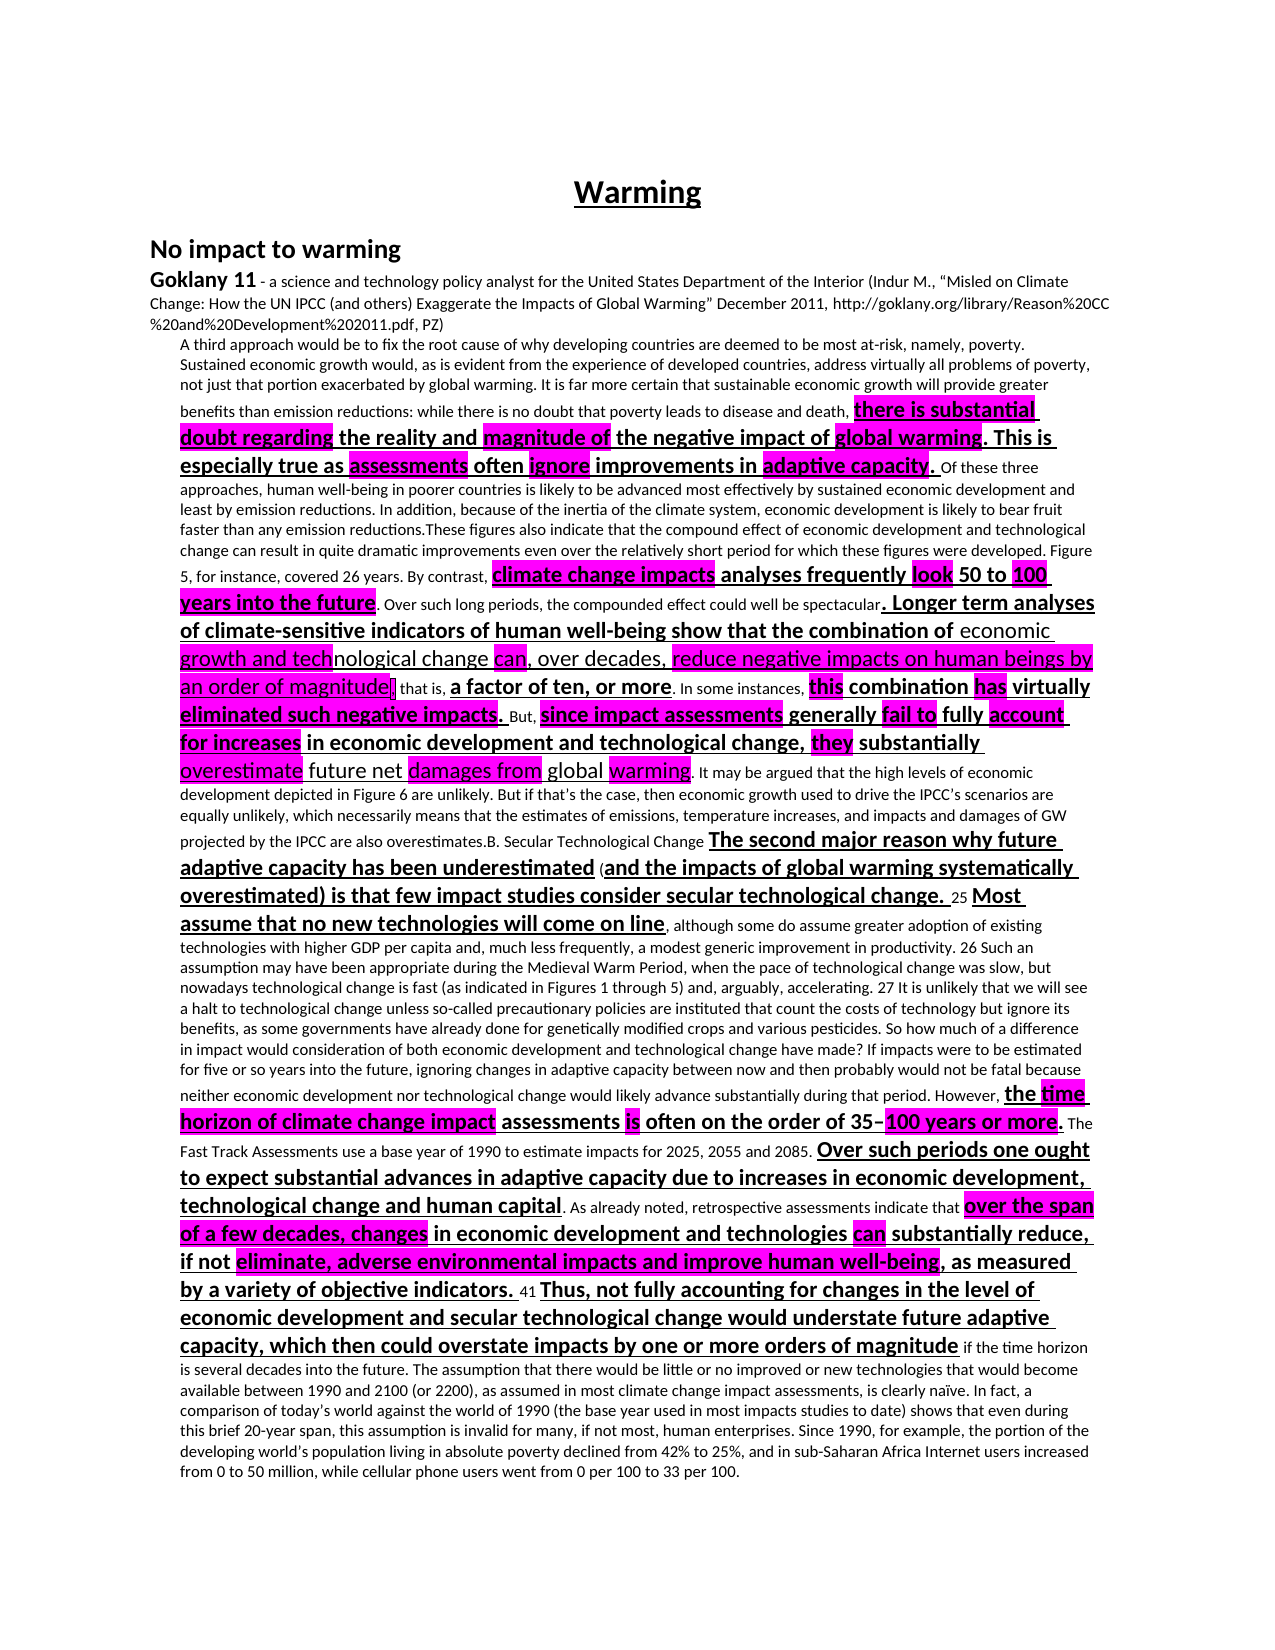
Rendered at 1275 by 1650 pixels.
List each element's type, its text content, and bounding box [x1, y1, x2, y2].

text A third approach would be to fix the root cause of why developing countries are deemed to be most at-risk, namely, poverty. Sustained economic growth would, as is evident from the experience of developed countries, address virtually all problems of poverty, not just that portion exacerbated by global warming. It is far more certain that sustainable economic growth will provide greater benefits than emission reductions: while there is no doubt that poverty leads to disease and death, there is substantial doubt regarding the reality and magnitude of the negative impact of global warming. This is especially true as assessments often ignore improvements in adaptive capacity. Of these three approaches, human well-being in poorer countries is likely to be advanced most effectively by sustained economic development and least by emission reductions. In addition, because of the inertia of the climate system, economic development is likely to bear fruit faster than any emission reductions.These figures also indicate that the compound effect of economic development and technological change can result in quite dramatic improvements even over the relatively short period for which these figures were developed. Figure 5, for instance, covered 26 years. By contrast, climate change impacts analyses frequently look 50 to 100 years into the future. Over such long periods, the compounded effect could well be spectacular. Longer term analyses of climate-sensitive indicators of human well-being show that the combination of economic growth and technological change can, over decades, reduce negative impacts on human beings by an order of magnitude, that is, a factor of ten, or more. In some instances, this combination has virtually eliminated such negative impacts. But, since impact assessments generally fail to fully account for increases in economic development and technological change, they substantially overestimate future net damages from global warming. It may be argued that the high levels of economic development depicted in Figure 6 are unlikely. But if that’s the case, then economic growth used to drive the IPCC’s scenarios are equally unlikely, which necessarily means that the estimates of emissions, temperature increases, and impacts and damages of GW projected by the IPCC are also overestimates.B. Secular Technological Change The second major reason why future adaptive capacity has been underestimated (and the impacts of global warming systematically overestimated) is that few impact studies consider secular technological change. 25 Most assume that no new technologies will come on line, although some do assume greater adoption of existing technologies with higher GDP per capita and, much less frequently, a modest generic improvement in productivity. 26 Such an assumption may have been appropriate during the Medieval Warm Period, when the pace of technological change was slow, but nowadays technological change is fast (as indicated in Figures 1 through 5) and, arguably, accelerating. 27 It is unlikely that we will see a halt to technological change unless so-called precautionary policies are instituted that count the costs of technology but ignore its benefits, as some governments have already done for genetically modified crops and various pesticides. So how much of a difference in impact would consideration of both economic development and technological change have made? If impacts were to be estimated for five or so years into the future, ignoring changes in adaptive capacity between now and then probably would not be fatal because neither economic development nor technological change would likely advance substantially during that period. However, the time horizon of climate change impact assessments is often on the order of 35–100 years or more. The Fast Track Assessments use a base year of 1990 to estimate impacts for 2025, 2055 and 2085. Over such periods one ought to expect substantial advances in adaptive capacity due to increases in economic development, technological change and human capital. As already noted, retrospective assessments indicate that over the span of a few decades, changes in economic development and technologies can substantially reduce, if not eliminate, adverse environmental impacts and improve human well-being, as measured by a variety of objective indicators. 41 Thus, not fully accounting for changes in the level of economic development and secular technological change would understate future adaptive capacity, which then could overstate impacts by one or more orders of magnitude if the time horizon is several decades into the future. The assumption that there would be little or no improved or new technologies that would become available between 1990 and 2100 (or 2200), as assumed in most climate change impact assessments, is clearly naïve. In fact, a comparison of today’s world against the world of 1990 (the base year used in most impacts studies to date) shows that even during this brief 20-year span, this assumption is invalid for many, if not most, human enterprises. Since 1990, for example, the portion of the developing world’s population living in absolute poverty declined from 42% to 25%, and in sub-Saharan Africa Internet users increased from 0 to 50 million, while cellular phone users went from 0 per 100 to 33 per 100. [180, 334, 1095, 1481]
subtitle Warming [150, 171, 1125, 212]
subtitle No impact to warming [150, 232, 1125, 265]
text Goklany 11 - a science and technology policy analyst for the United States Department of the Interior (Indur M., “Misled on Climate Change: How the UN IPCC (and others) Exaggerate the Impacts of Global Warming” December 2011, http://goklany.org/library/Reason%20CC%20and%20Development%202011.pdf, PZ) [150, 265, 1125, 334]
